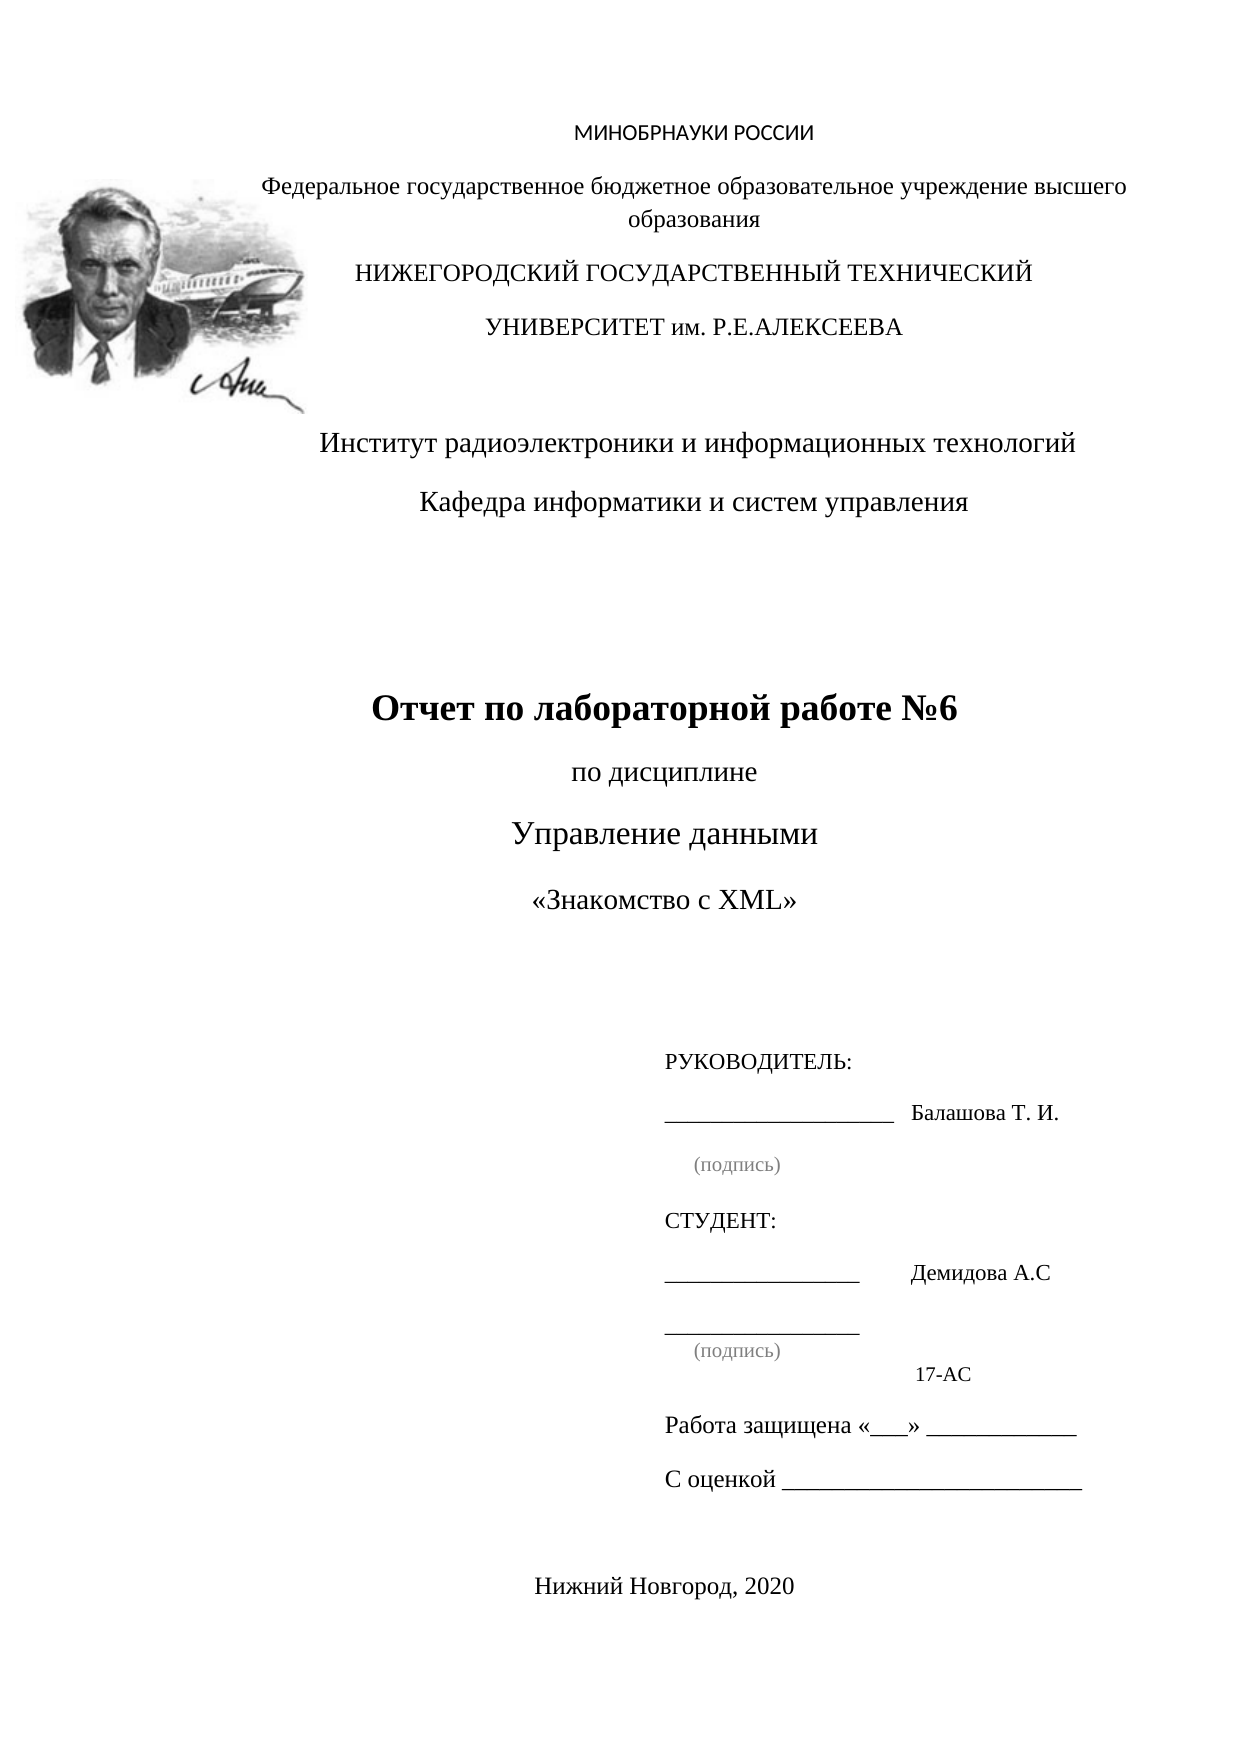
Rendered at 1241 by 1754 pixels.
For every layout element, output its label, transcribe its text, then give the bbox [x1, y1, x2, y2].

text УНИВЕРСИТЕТ им. Р.Е.АЛЕКСЕЕВА [236, 312, 1152, 341]
text _________________ Демидова А.С [664, 1259, 1152, 1285]
text Работа защищена «___» ____________ [664, 1410, 1152, 1439]
text 17-АС [664, 1362, 1152, 1410]
text СТУДЕНТ: [664, 1208, 1152, 1234]
text (подпись) [664, 1338, 1152, 1362]
text ____________________ Балашова Т. И. [664, 1099, 1152, 1125]
text МИНОБРНАУКИ РОССИИ [236, 118, 1152, 146]
text «Знакомство с XML» [177, 882, 1152, 916]
text С оценкой ________________________ [664, 1464, 1152, 1492]
text Отчет по лабораторной работе №6 [177, 686, 1152, 729]
text по дисциплине [177, 754, 1152, 787]
text НИЖЕГОРОДСКИЙ ГОСУДАРСТВЕННЫЙ ТЕХНИЧЕСКИЙ [236, 258, 1152, 287]
text Институт радиоэлектроники и информационных технологий [236, 425, 1152, 459]
text Нижний Новгород, 2020 [177, 1571, 1152, 1600]
text Кафедра информатики и систем управления [236, 484, 1152, 518]
text Федеральное государственное бюджетное образовательное учреждение высшего образования [236, 171, 1152, 233]
text _________________ [664, 1311, 1152, 1338]
text РУКОВОДИТЕЛЬ: [664, 1048, 1152, 1074]
text Управление данными [177, 813, 1152, 852]
text (подпись) [664, 1152, 1152, 1176]
